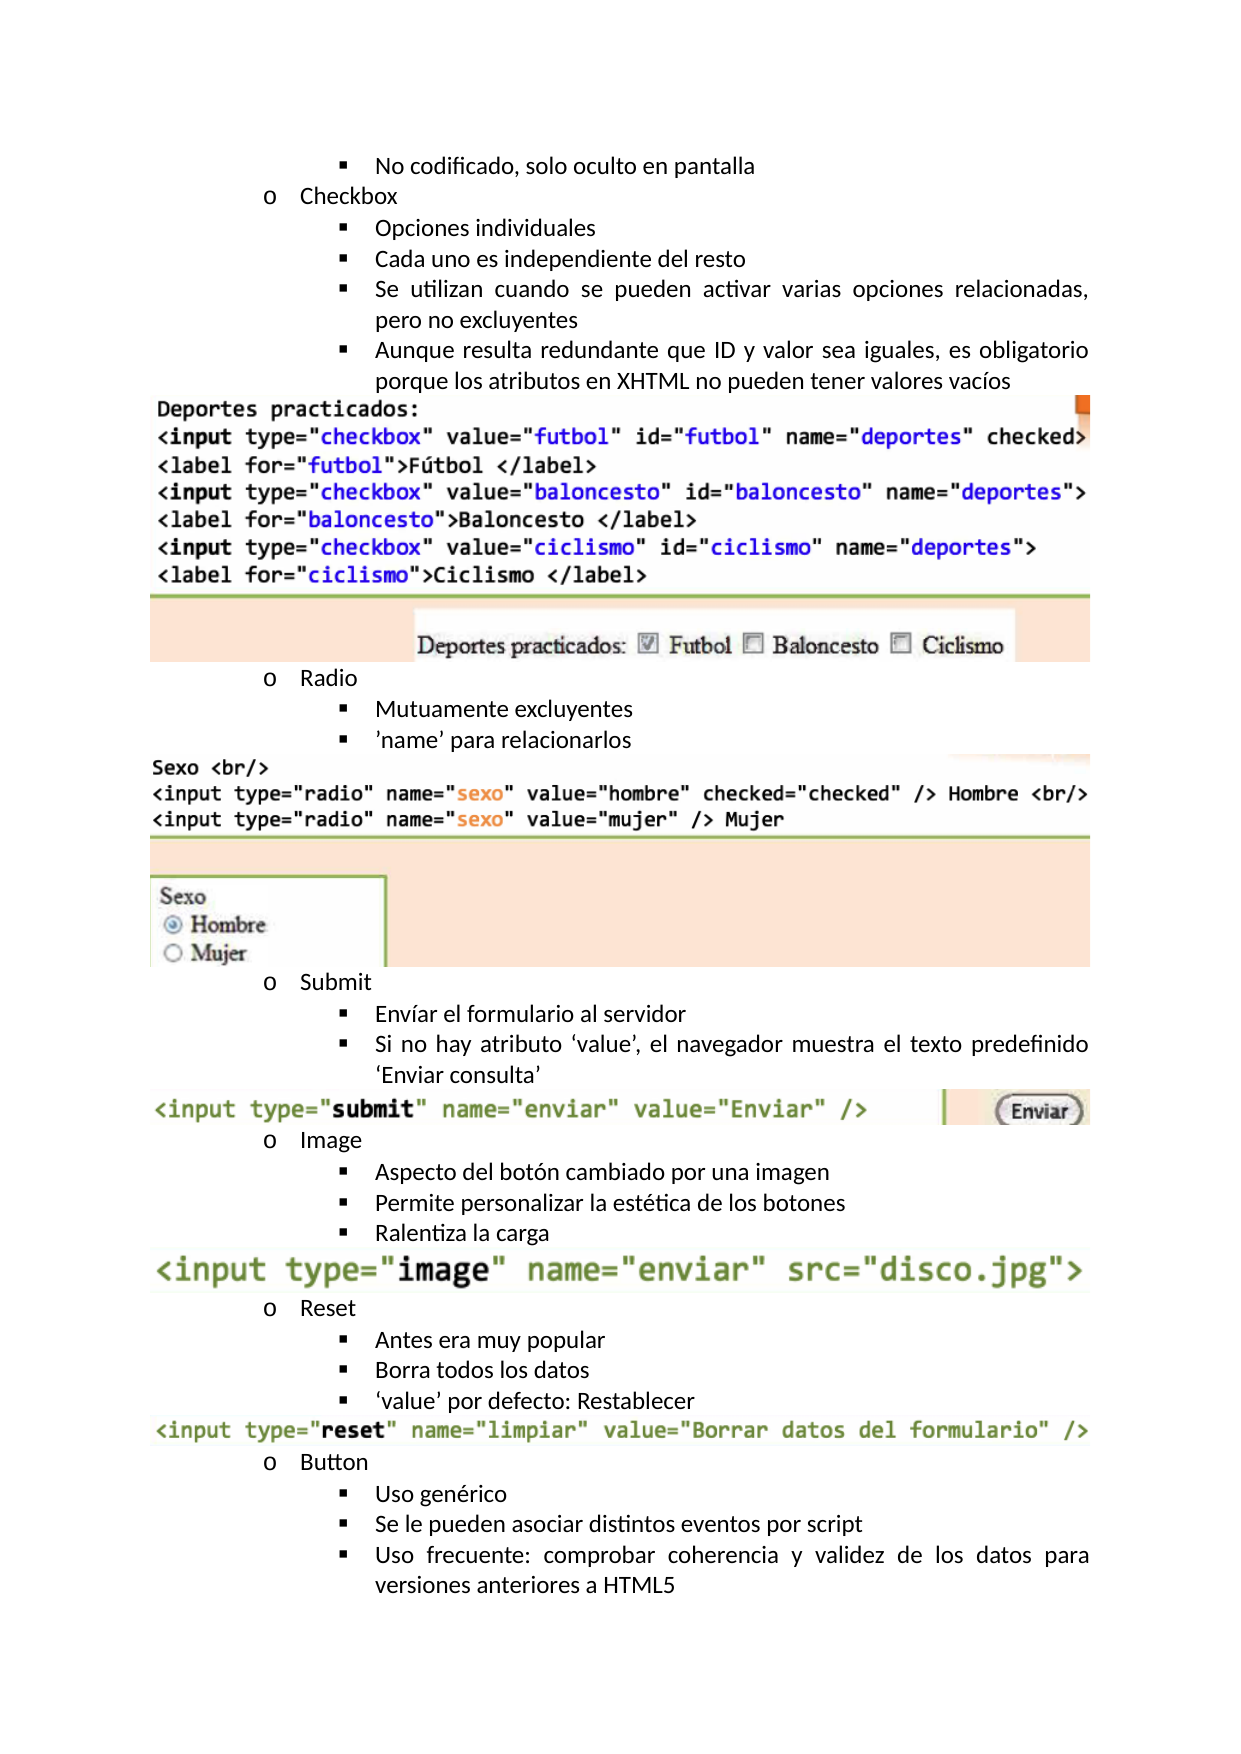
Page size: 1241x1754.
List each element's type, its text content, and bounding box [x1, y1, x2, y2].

picture [150, 1089, 1091, 1125]
list Image [262, 1125, 1090, 1156]
list Uso genérico [337, 1478, 1090, 1508]
list Borra todos los datos [337, 1355, 1090, 1385]
list Antes era muy popular [337, 1324, 1090, 1355]
list Opciones individuales [337, 212, 1090, 243]
list Mutuamente excluyentes [337, 693, 1090, 724]
list Se le pueden asociar distintos eventos por script [337, 1508, 1090, 1539]
list Aspecto del botón cambiado por una imagen [337, 1156, 1090, 1187]
list Aunque resulta redundante que ID y valor sea iguales, es obligatorio porque los atributos en XHTML no pueden tener valores vacíos [337, 334, 1090, 395]
list Checkbox [262, 181, 1090, 212]
list Si no hay atributo ‘value’, el navegador muestra el texto predefinido ‘Enviar consulta’ [337, 1028, 1090, 1089]
picture [150, 395, 1091, 662]
list Ralentiza la carga [337, 1217, 1090, 1247]
list ’name’ para relacionarlos [337, 724, 1090, 754]
list Envíar el formulario al servidor [337, 998, 1090, 1028]
list Uso frecuente: comprobar coherencia y validez de los datos para versiones anteriores a HTML5 [337, 1539, 1090, 1600]
list Permite personalizar la estética de los botones [337, 1187, 1090, 1217]
list Se utilizan cuando se pueden activar varias opciones relacionadas, pero no excluyentes [337, 273, 1090, 334]
list Button [262, 1446, 1090, 1478]
list No codificado, solo oculto en pantalla [337, 150, 1090, 181]
picture [150, 1415, 1091, 1446]
list ‘value’ por defecto: Restablecer [337, 1385, 1090, 1415]
picture [150, 754, 1091, 967]
list Submit [262, 967, 1090, 998]
picture [150, 1247, 1091, 1293]
list Radio [262, 662, 1090, 693]
list Cada uno es independiente del resto [337, 243, 1090, 273]
list Reset [262, 1293, 1090, 1324]
